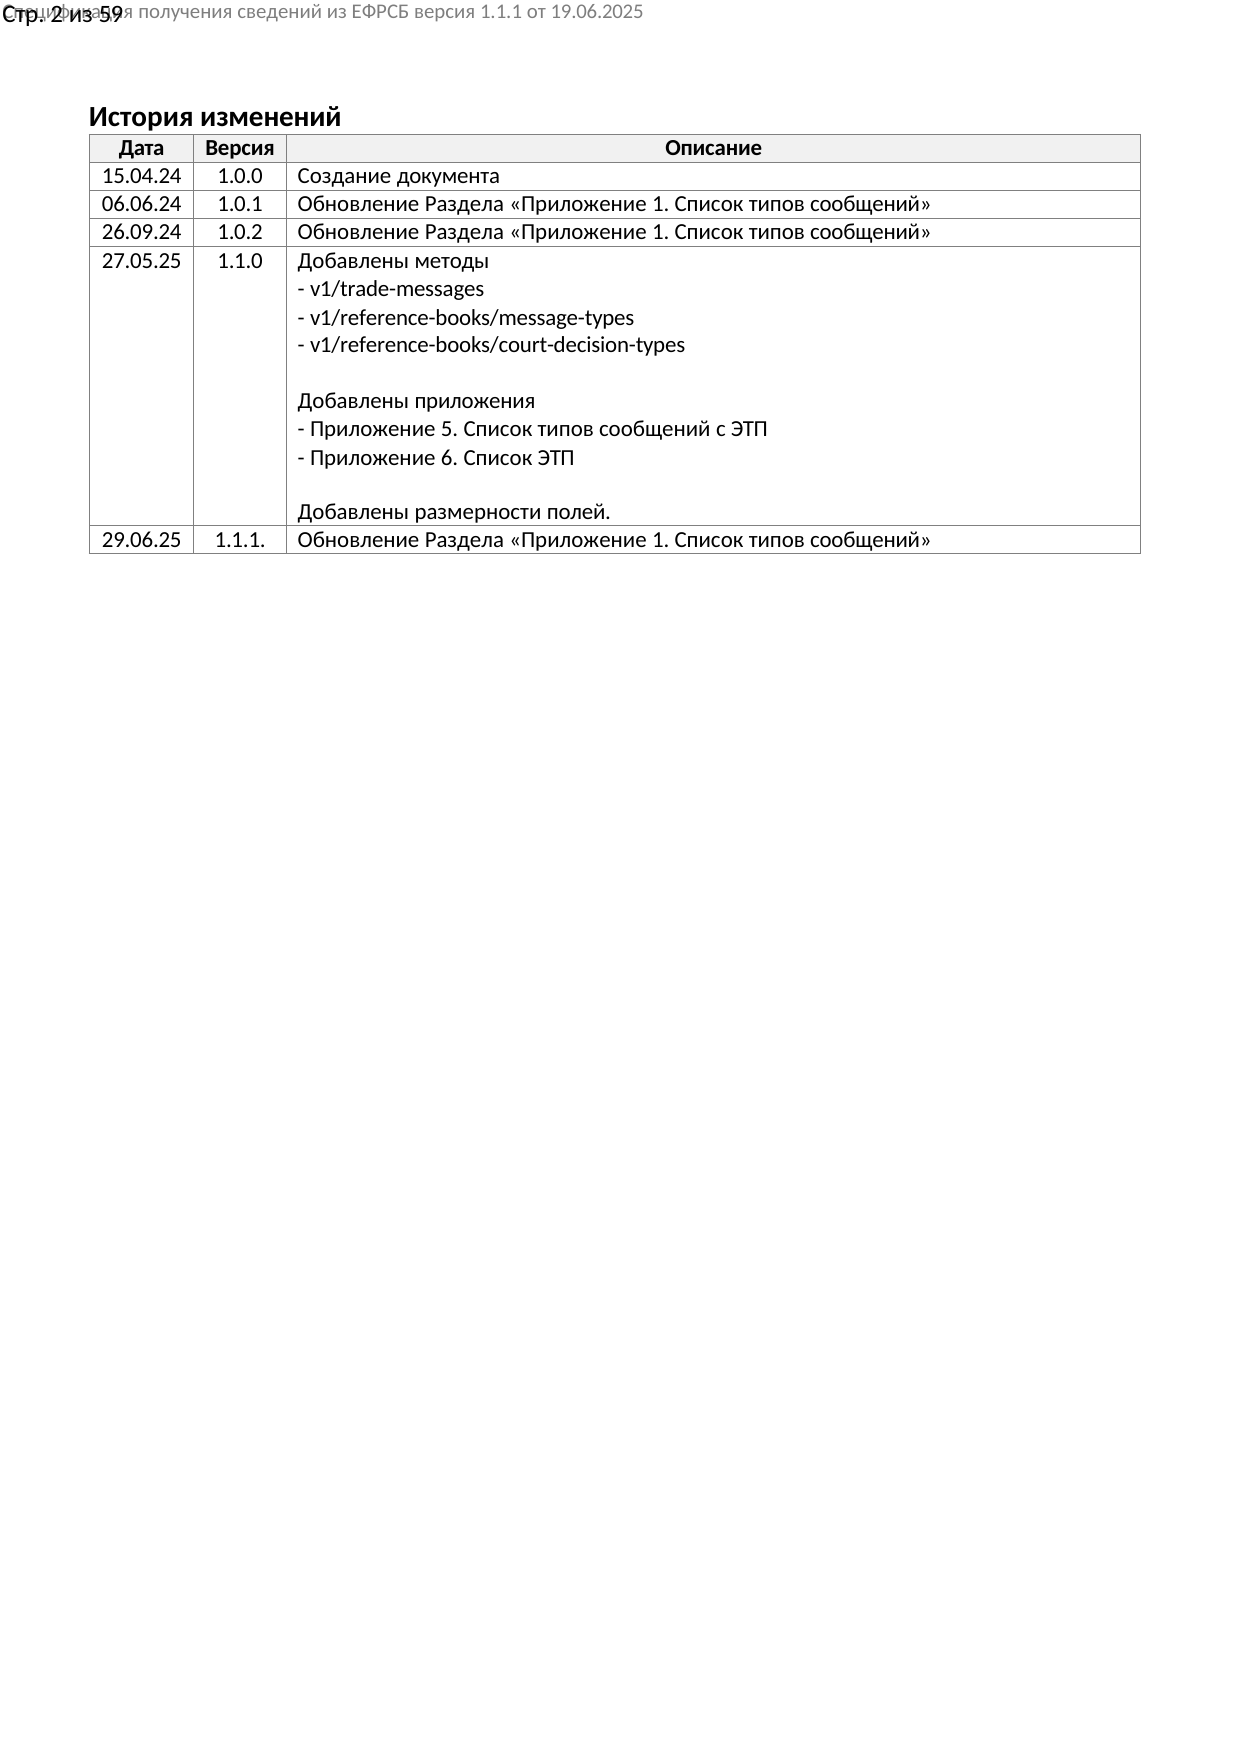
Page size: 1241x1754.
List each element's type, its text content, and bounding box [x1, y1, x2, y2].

table_cell Обновление Раздела «Приложение 1. Список типов сообщений» [287, 526, 1140, 553]
table_cell 06.06.24 [90, 191, 193, 218]
table_header Дата [90, 135, 193, 162]
table_cell 26.09.24 [90, 219, 193, 246]
table_cell 1.1.1. [194, 526, 286, 553]
table_cell Создание документа [287, 163, 1140, 190]
table_cell 1.1.0 [194, 247, 286, 525]
table_cell Обновление Раздела «Приложение 1. Список типов сообщений» [287, 191, 1140, 218]
text История изменений [89, 98, 1240, 134]
table_cell Добавлены методы v1/trade-messages v1/reference-books/message-types v1/reference-books/court-decision-types Добавлены приложения Приложение 5. Список типов сообщений с ЭТП Приложение 6. Список ЭТП Добавлены размерности полей. [287, 247, 1140, 525]
table_cell 27.05.25 [90, 247, 193, 525]
table_cell Обновление Раздела «Приложение 1. Список типов сообщений» [287, 219, 1140, 246]
table_cell 29.06.25 [90, 526, 193, 553]
table_header Версия [194, 135, 286, 162]
table_cell 15.04.24 [90, 163, 193, 190]
table_cell 1.0.0 [194, 163, 286, 190]
table_cell 1.0.1 [194, 191, 286, 218]
table_cell 1.0.2 [194, 219, 286, 246]
table_header Описание [287, 135, 1140, 162]
